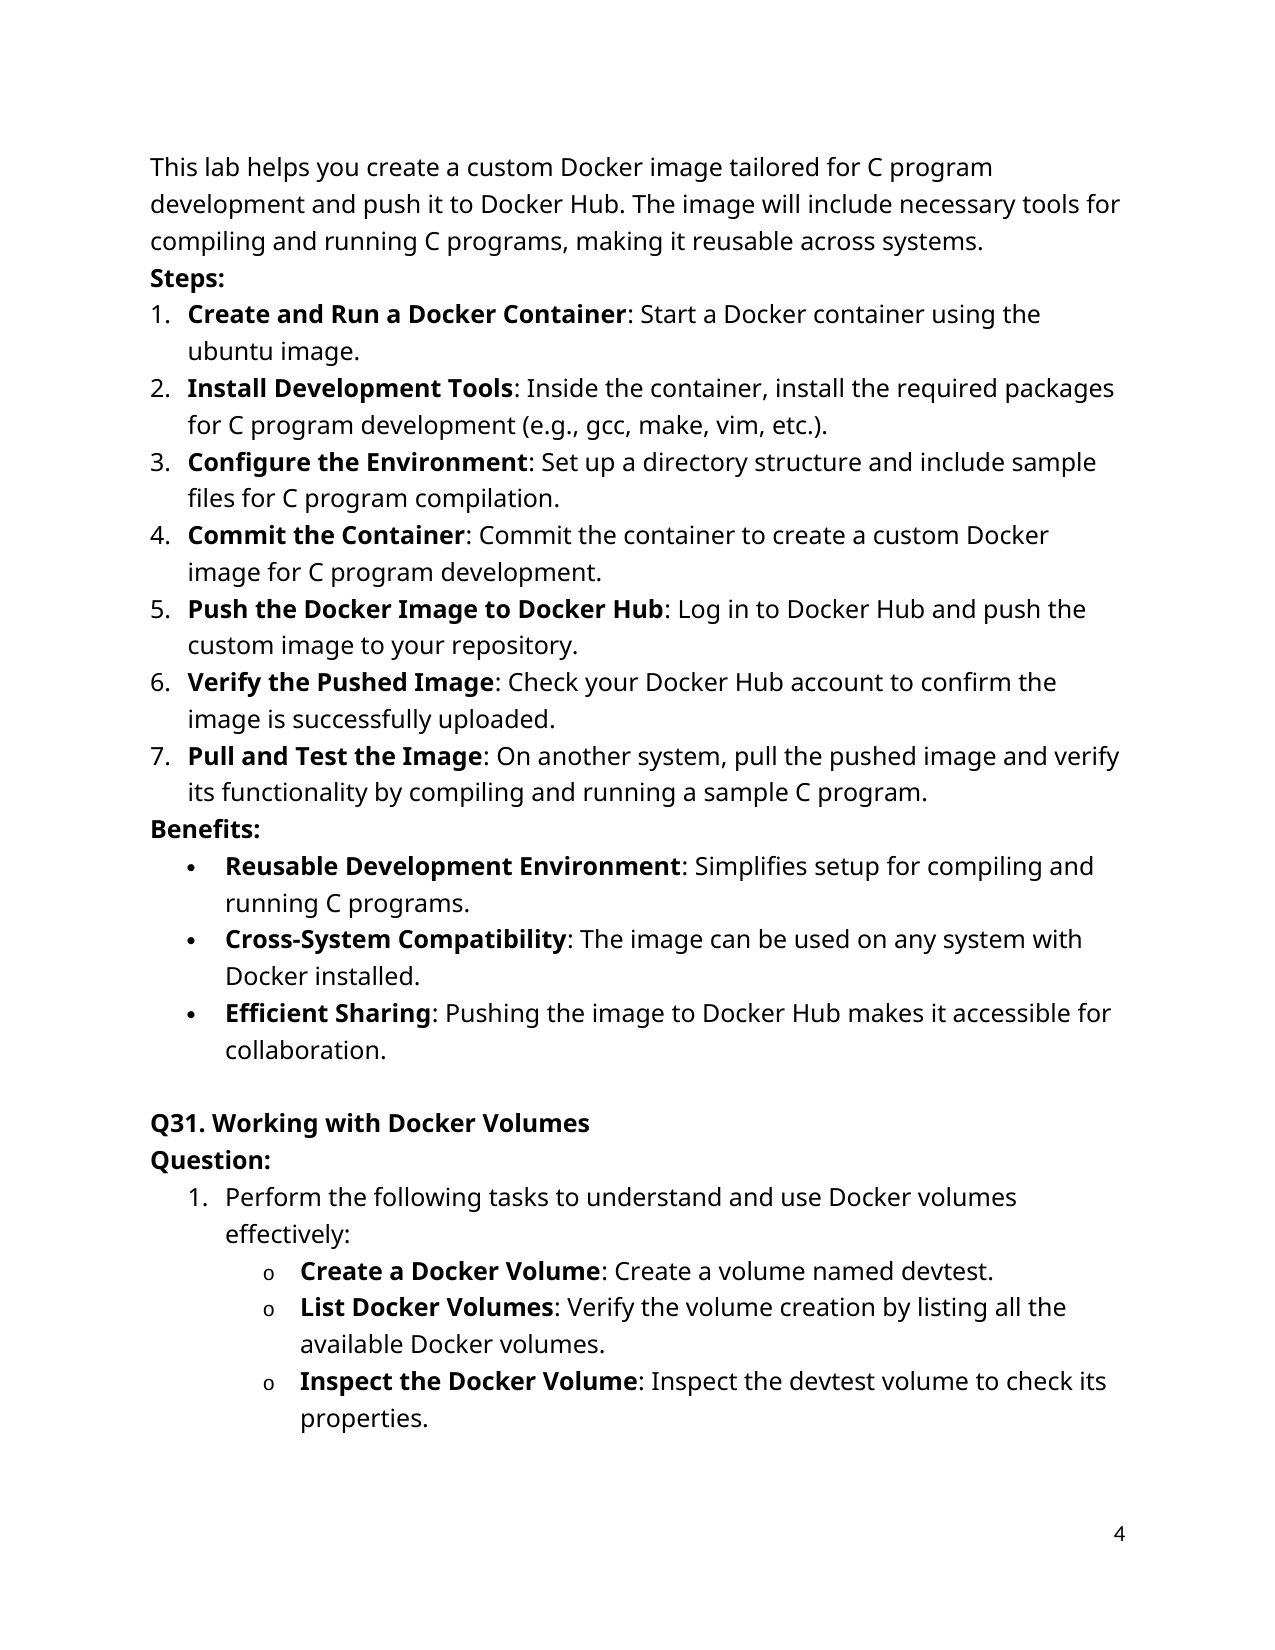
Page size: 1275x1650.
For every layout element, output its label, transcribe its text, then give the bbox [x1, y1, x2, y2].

list Perform the following tasks to understand and use Docker volumes effectively: [187, 1179, 1125, 1250]
text Benefits: [150, 812, 1125, 846]
text Question: [150, 1143, 1125, 1177]
list Pull and Test the Image: On another system, pull the pushed image and verify its functionality by compiling and running a sample C program. [150, 738, 1125, 809]
list Push the Docker Image to Docker Hub: Log in to Docker Hub and push the custom image to your repository. [150, 591, 1125, 662]
list Create and Run a Docker Container: Start a Docker container using the ubuntu image. [150, 297, 1125, 368]
list Verify the Pushed Image: Check your Docker Hub account to confirm the image is successfully uploaded. [150, 665, 1125, 736]
list Create a Docker Volume: Create a volume named devtest. [262, 1253, 1125, 1287]
list Reusable Development Environment: Simplifies setup for compiling and running C programs. [187, 849, 1125, 919]
text This lab helps you create a custom Docker image tailored for C program development and push it to Docker Hub. The image will include necessary tools for compiling and running C programs, making it reusable across systems. [150, 150, 1125, 258]
list Cross-System Compatibility: The image can be used on any system with Docker installed. [187, 922, 1125, 993]
list List Docker Volumes: Verify the volume creation by listing all the available Docker volumes. [262, 1290, 1125, 1361]
text Steps: [150, 260, 1125, 294]
list Commit the Container: Commit the container to create a custom Docker image for C program development. [150, 518, 1125, 588]
list Configure the Environment: Set up a directory structure and include sample files for C program compilation. [150, 444, 1125, 515]
list Install Development Tools: Inside the container, install the required packages for C program development (e.g., gcc, make, vim, etc.). [150, 371, 1125, 441]
list Efficient Sharing: Pushing the image to Docker Hub makes it accessible for collaboration. [187, 996, 1125, 1067]
text Q31. Working with Docker Volumes [150, 1106, 1125, 1140]
list Inspect the Docker Volume: Inspect the devtest volume to check its properties. [262, 1363, 1125, 1434]
